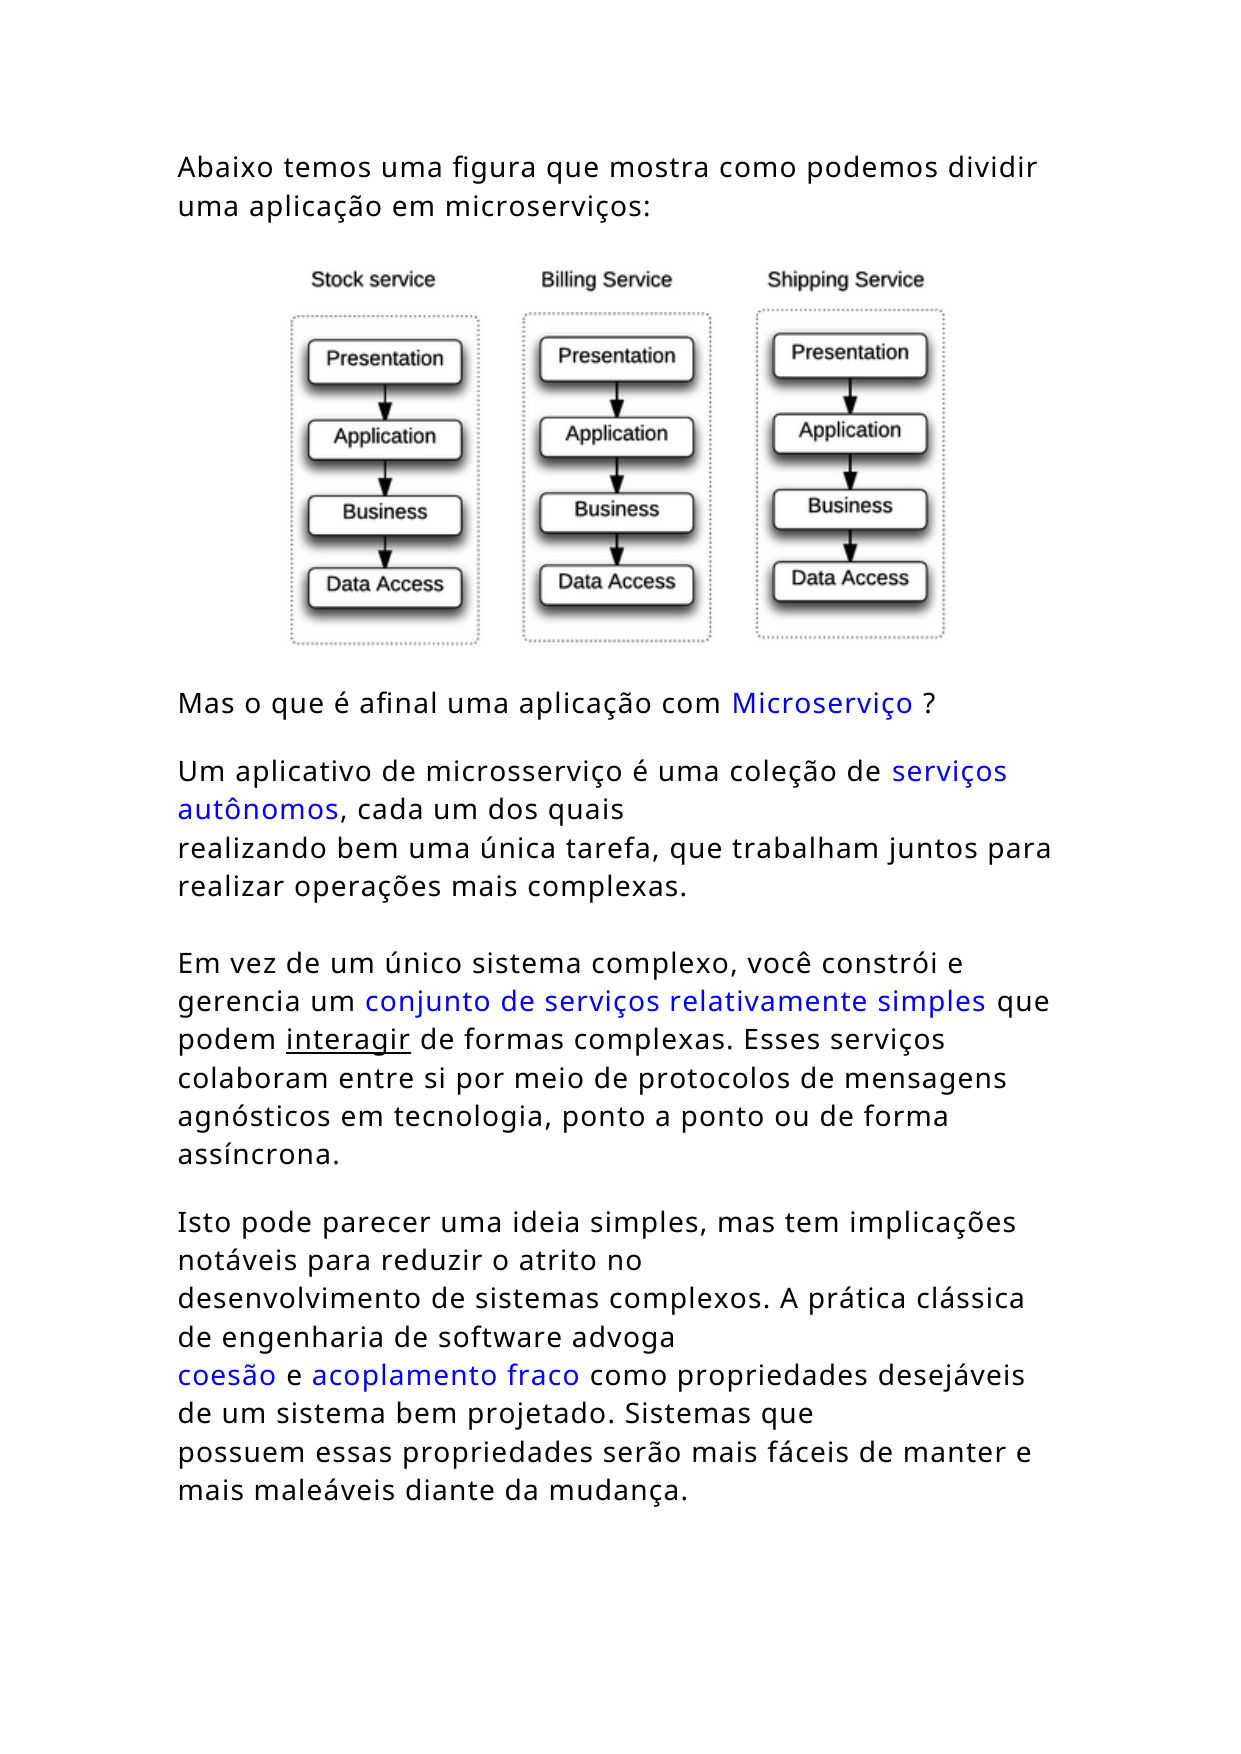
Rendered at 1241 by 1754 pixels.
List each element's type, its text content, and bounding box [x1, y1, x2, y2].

text Isto pode parecer uma ideia simples, mas tem implicações notáveis para reduzir o atrito no desenvolvimento de sistemas complexos. A prática clássica de engenharia de software advoga coesão e acoplamento fraco como propriedades desejáveis de um sistema bem projetado. Sistemas que possuem essas propriedades serão mais fáceis de manter e mais maleáveis diante da mudança. [177, 1202, 1063, 1509]
picture [266, 253, 974, 655]
text Abaixo temos uma figura que mostra como podemos dividir uma aplicação em microserviços: [177, 148, 1063, 224]
text Mas o que é afinal uma aplicação com Microserviço ? [177, 684, 1063, 722]
text Um aplicativo de microsserviço é uma coleção de serviços autônomos, cada um dos quais realizando bem uma única tarefa, que trabalham juntos para realizar operações mais complexas. Em vez de um único sistema complexo, você constrói e gerencia um conjunto de serviços relativamente simples que podem interagir de formas complexas. Esses serviços colaboram entre si por meio de protocolos de mensagens agnósticos em tecnologia, ponto a ponto ou de forma assíncrona. [177, 751, 1063, 1173]
